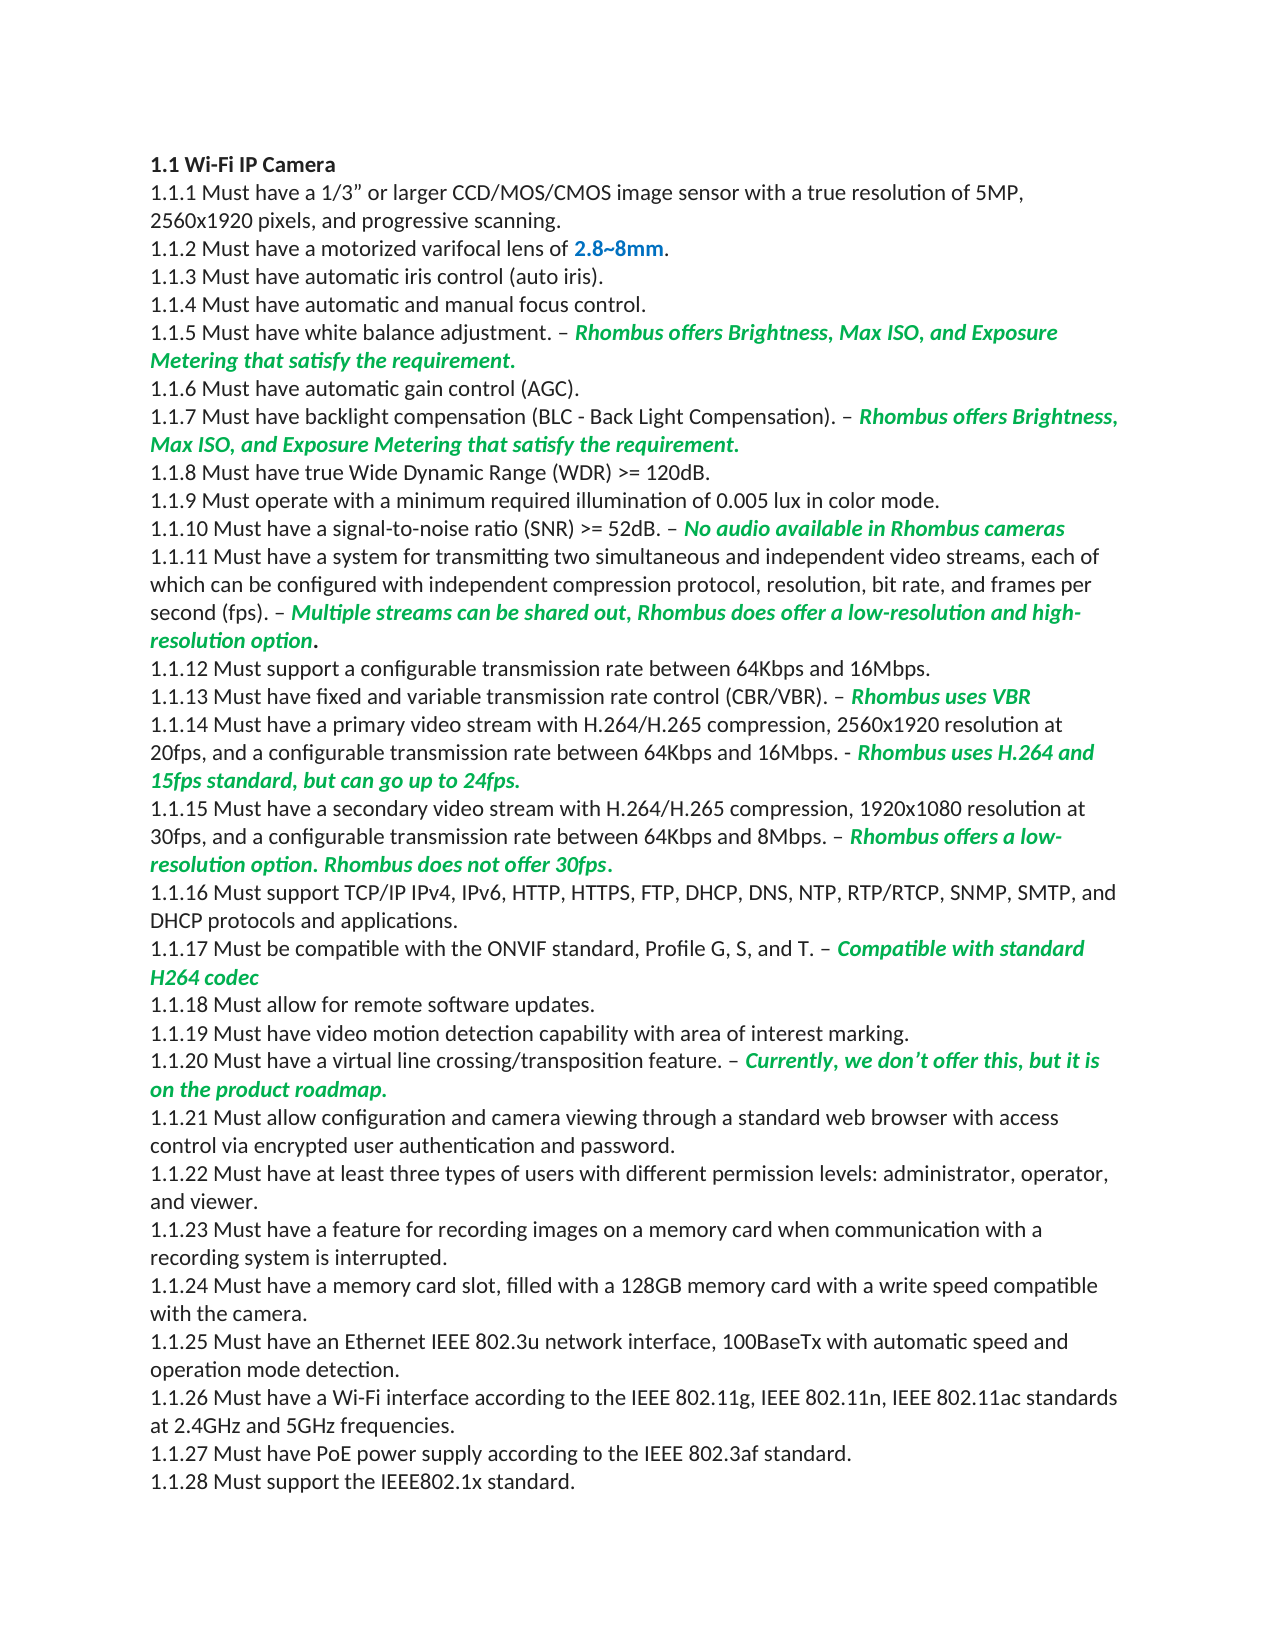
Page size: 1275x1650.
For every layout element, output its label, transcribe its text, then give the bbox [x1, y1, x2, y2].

text 1.1.15 Must have a secondary video stream with H.264/H.265 compression, 1920x1080 resolution at 30fps, and a configurable transmission rate between 64Kbps and 8Mbps. – Rhombus offers a low-resolution option. Rhombus does not offer 30fps. [150, 794, 1125, 878]
text 1.1.14 Must have a primary video stream with H.264/H.265 compression, 2560x1920 resolution at 20fps, and a configurable transmission rate between 64Kbps and 16Mbps. - Rhombus uses H.264 and 15fps standard, but can go up to 24fps. [150, 710, 1125, 794]
text 1.1.22 Must have at least three types of users with different permission levels: administrator, operator, and viewer. [150, 1159, 1125, 1215]
text 1.1.21 Must allow configuration and camera viewing through a standard web browser with access control via encrypted user authentication and password. [150, 1103, 1125, 1159]
text 1.1.25 Must have an Ethernet IEEE 802.3u network interface, 100BaseTx with automatic speed and operation mode detection. [150, 1327, 1125, 1383]
text 1.1.17 Must be compatible with the ONVIF standard, Profile G, S, and T. – Compatible with standard H264 codec [150, 934, 1125, 991]
text 1.1.26 Must have a Wi-Fi interface according to the IEEE 802.11g, IEEE 802.11n, IEEE 802.11ac standards at 2.4GHz and 5GHz frequencies. [150, 1383, 1125, 1439]
text 1.1.24 Must have a memory card slot, filled with a 128GB memory card with a write speed compatible with the camera. [150, 1271, 1125, 1327]
text 1.1.10 Must have a signal-to-noise ratio (SNR) >= 52dB. – No audio available in Rhombus cameras [150, 514, 1125, 542]
text 1.1.8 Must have true Wide Dynamic Range (WDR) >= 120dB. [150, 458, 1125, 486]
text 1.1.23 Must have a feature for recording images on a memory card when communication with a recording system is interrupted. [150, 1215, 1125, 1271]
text 1.1.27 Must have PoE power supply according to the IEEE 802.3af standard. [150, 1439, 1125, 1467]
text 1.1.16 Must support TCP/IP IPv4, IPv6, HTTP, HTTPS, FTP, DHCP, DNS, NTP, RTP/RTCP, SNMP, SMTP, and DHCP protocols and applications. [150, 878, 1125, 934]
text 1.1.12 Must support a configurable transmission rate between 64Kbps and 16Mbps. [150, 654, 1125, 682]
text 1.1 Wi-Fi IP Camera [150, 150, 1125, 178]
text 1.1.13 Must have fixed and variable transmission rate control (CBR/VBR). – Rhombus uses VBR [150, 682, 1125, 710]
text 1.1.9 Must operate with a minimum required illumination of 0.005 lux in color mode. [150, 486, 1125, 514]
text 1.1.4 Must have automatic and manual focus control. [150, 290, 1125, 318]
text 1.1.11 Must have a system for transmitting two simultaneous and independent video streams, each of which can be configured with independent compression protocol, resolution, bit rate, and frames per second (fps). – Multiple streams can be shared out, Rhombus does offer a low-resolution and high-resolution option. [150, 542, 1125, 654]
text 1.1.2 Must have a motorized varifocal lens of 2.8~8mm. [150, 234, 1125, 262]
text 1.1.6 Must have automatic gain control (AGC). [150, 374, 1125, 402]
text 1.1.5 Must have white balance adjustment. – Rhombus offers Brightness, Max ISO, and Exposure Metering that satisfy the requirement. [150, 318, 1125, 374]
text 1.1.19 Must have video motion detection capability with area of interest marking. [150, 1019, 1125, 1047]
text 1.1.7 Must have backlight compensation (BLC - Back Light Compensation). – Rhombus offers Brightness, Max ISO, and Exposure Metering that satisfy the requirement. [150, 402, 1125, 458]
text 1.1.20 Must have a virtual line crossing/transposition feature. – Currently, we don’t offer this, but it is on the product roadmap. [150, 1047, 1125, 1103]
text 1.1.3 Must have automatic iris control (auto iris). [150, 262, 1125, 290]
text 1.1.28 Must support the IEEE802.1x standard. [150, 1467, 1125, 1495]
text 1.1.18 Must allow for remote software updates. [150, 991, 1125, 1019]
text 1.1.1 Must have a 1/3” or larger CCD/MOS/CMOS image sensor with a true resolution of 5MP, 2560x1920 pixels, and progressive scanning. [150, 178, 1125, 234]
